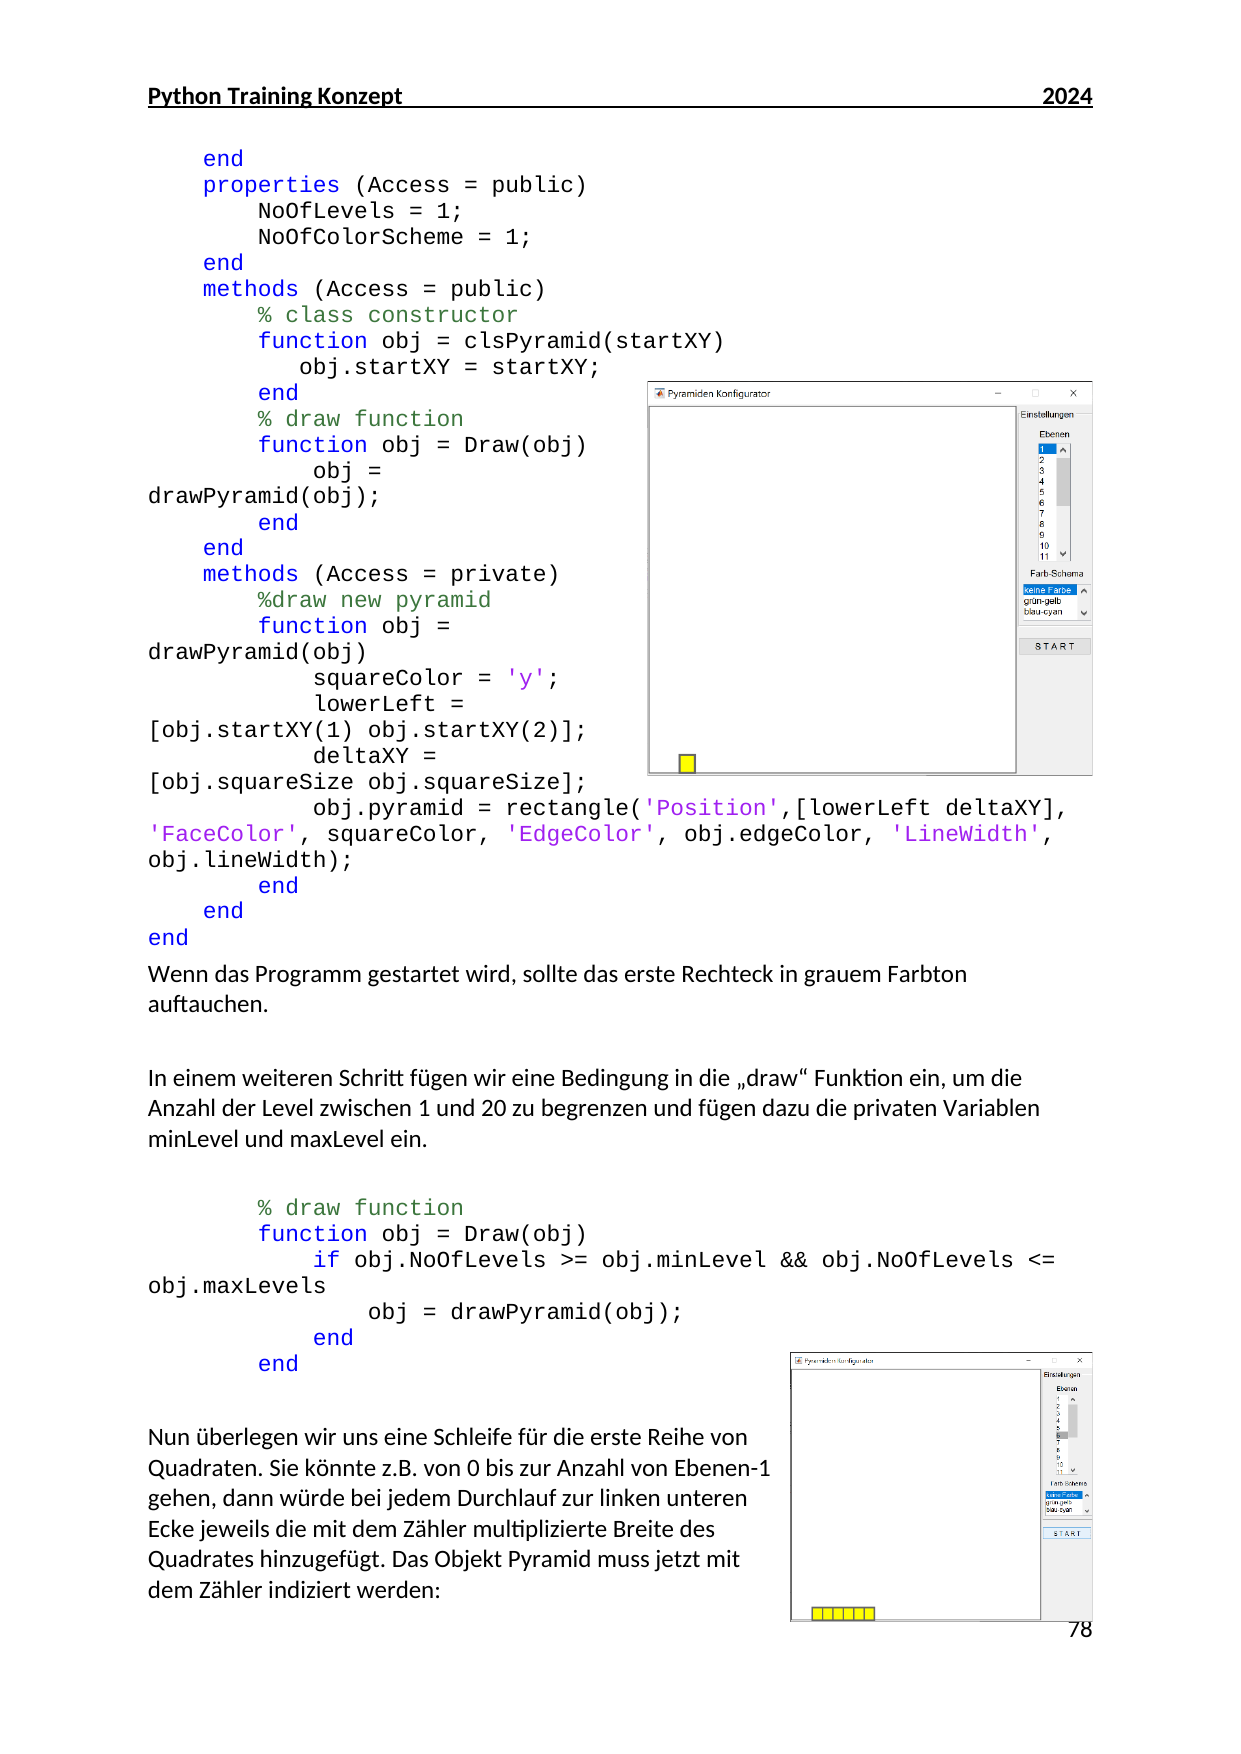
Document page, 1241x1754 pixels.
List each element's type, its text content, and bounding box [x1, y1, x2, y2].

text lowerLeft = [obj.startXY(1) obj.startXY(2)]; [148, 692, 647, 744]
text end [148, 537, 647, 563]
text % draw function [148, 407, 647, 433]
text methods (Access = public) [148, 277, 1092, 303]
text squareColor = 'y'; [148, 666, 647, 692]
text NoOfLevels = 1; [148, 199, 1092, 226]
text end [148, 1326, 1092, 1352]
text end [148, 1352, 790, 1378]
text % class constructor [148, 303, 1092, 329]
text obj.pyramid = rectangle('Position',[lowerLeft deltaXY], 'FaceColor', squareColor, 'EdgeColor', obj.edgeColor, 'LineWidth', obj.lineWidth); [148, 796, 1092, 874]
picture [647, 381, 1093, 776]
text if obj.NoOfLevels >= obj.minLevel && obj.NoOfLevels <= obj.maxLevels [148, 1248, 1092, 1300]
text obj.startXY = startXY; [148, 355, 1092, 381]
text NoOfColorScheme = 1; [148, 226, 1092, 251]
text Nun überlegen wir uns eine Schleife für die erste Reihe von Quadraten. Sie könnte z.B. von 0 bis zur Anzahl von Ebenen-1 gehen, dann würde bei jedem Durchlauf zur linken unteren Ecke jeweils die mit dem Zähler multiplizierte Breite des Quadrates hinzugefügt. Das Objekt Pyramid muss jetzt mit dem Zähler indiziert werden: [148, 1421, 790, 1604]
text end [148, 874, 1092, 900]
text end [148, 900, 1092, 926]
picture [790, 1352, 1093, 1622]
text % draw function [148, 1197, 1092, 1223]
text function obj = Draw(obj) [148, 433, 647, 459]
text function obj = Draw(obj) [148, 1223, 1092, 1248]
text Wenn das Programm gestartet wird, sollte das erste Rechteck in grauem Farbton auftauchen. [148, 958, 1092, 1019]
text obj = drawPyramid(obj); [148, 1300, 1092, 1326]
text end [148, 511, 647, 537]
text end [148, 381, 647, 407]
text end [148, 251, 1092, 277]
text properties (Access = public) [148, 174, 1092, 199]
text methods (Access = private) [148, 563, 647, 589]
text end [148, 148, 1092, 174]
text %draw new pyramid [148, 589, 647, 614]
text obj = drawPyramid(obj); [148, 459, 647, 511]
text deltaXY = [obj.squareSize obj.squareSize]; [148, 744, 1092, 796]
text In einem weiteren Schritt fügen wir eine Bedingung in die „draw“ Funktion ein, um die Anzahl der Level zwischen 1 und 20 zu begrenzen und fügen dazu die privaten Variablen minLevel und maxLevel ein. [148, 1062, 1092, 1154]
text end [148, 926, 1092, 952]
text function obj = drawPyramid(obj) [148, 614, 647, 666]
text function obj = clsPyramid(startXY) [148, 329, 1092, 355]
